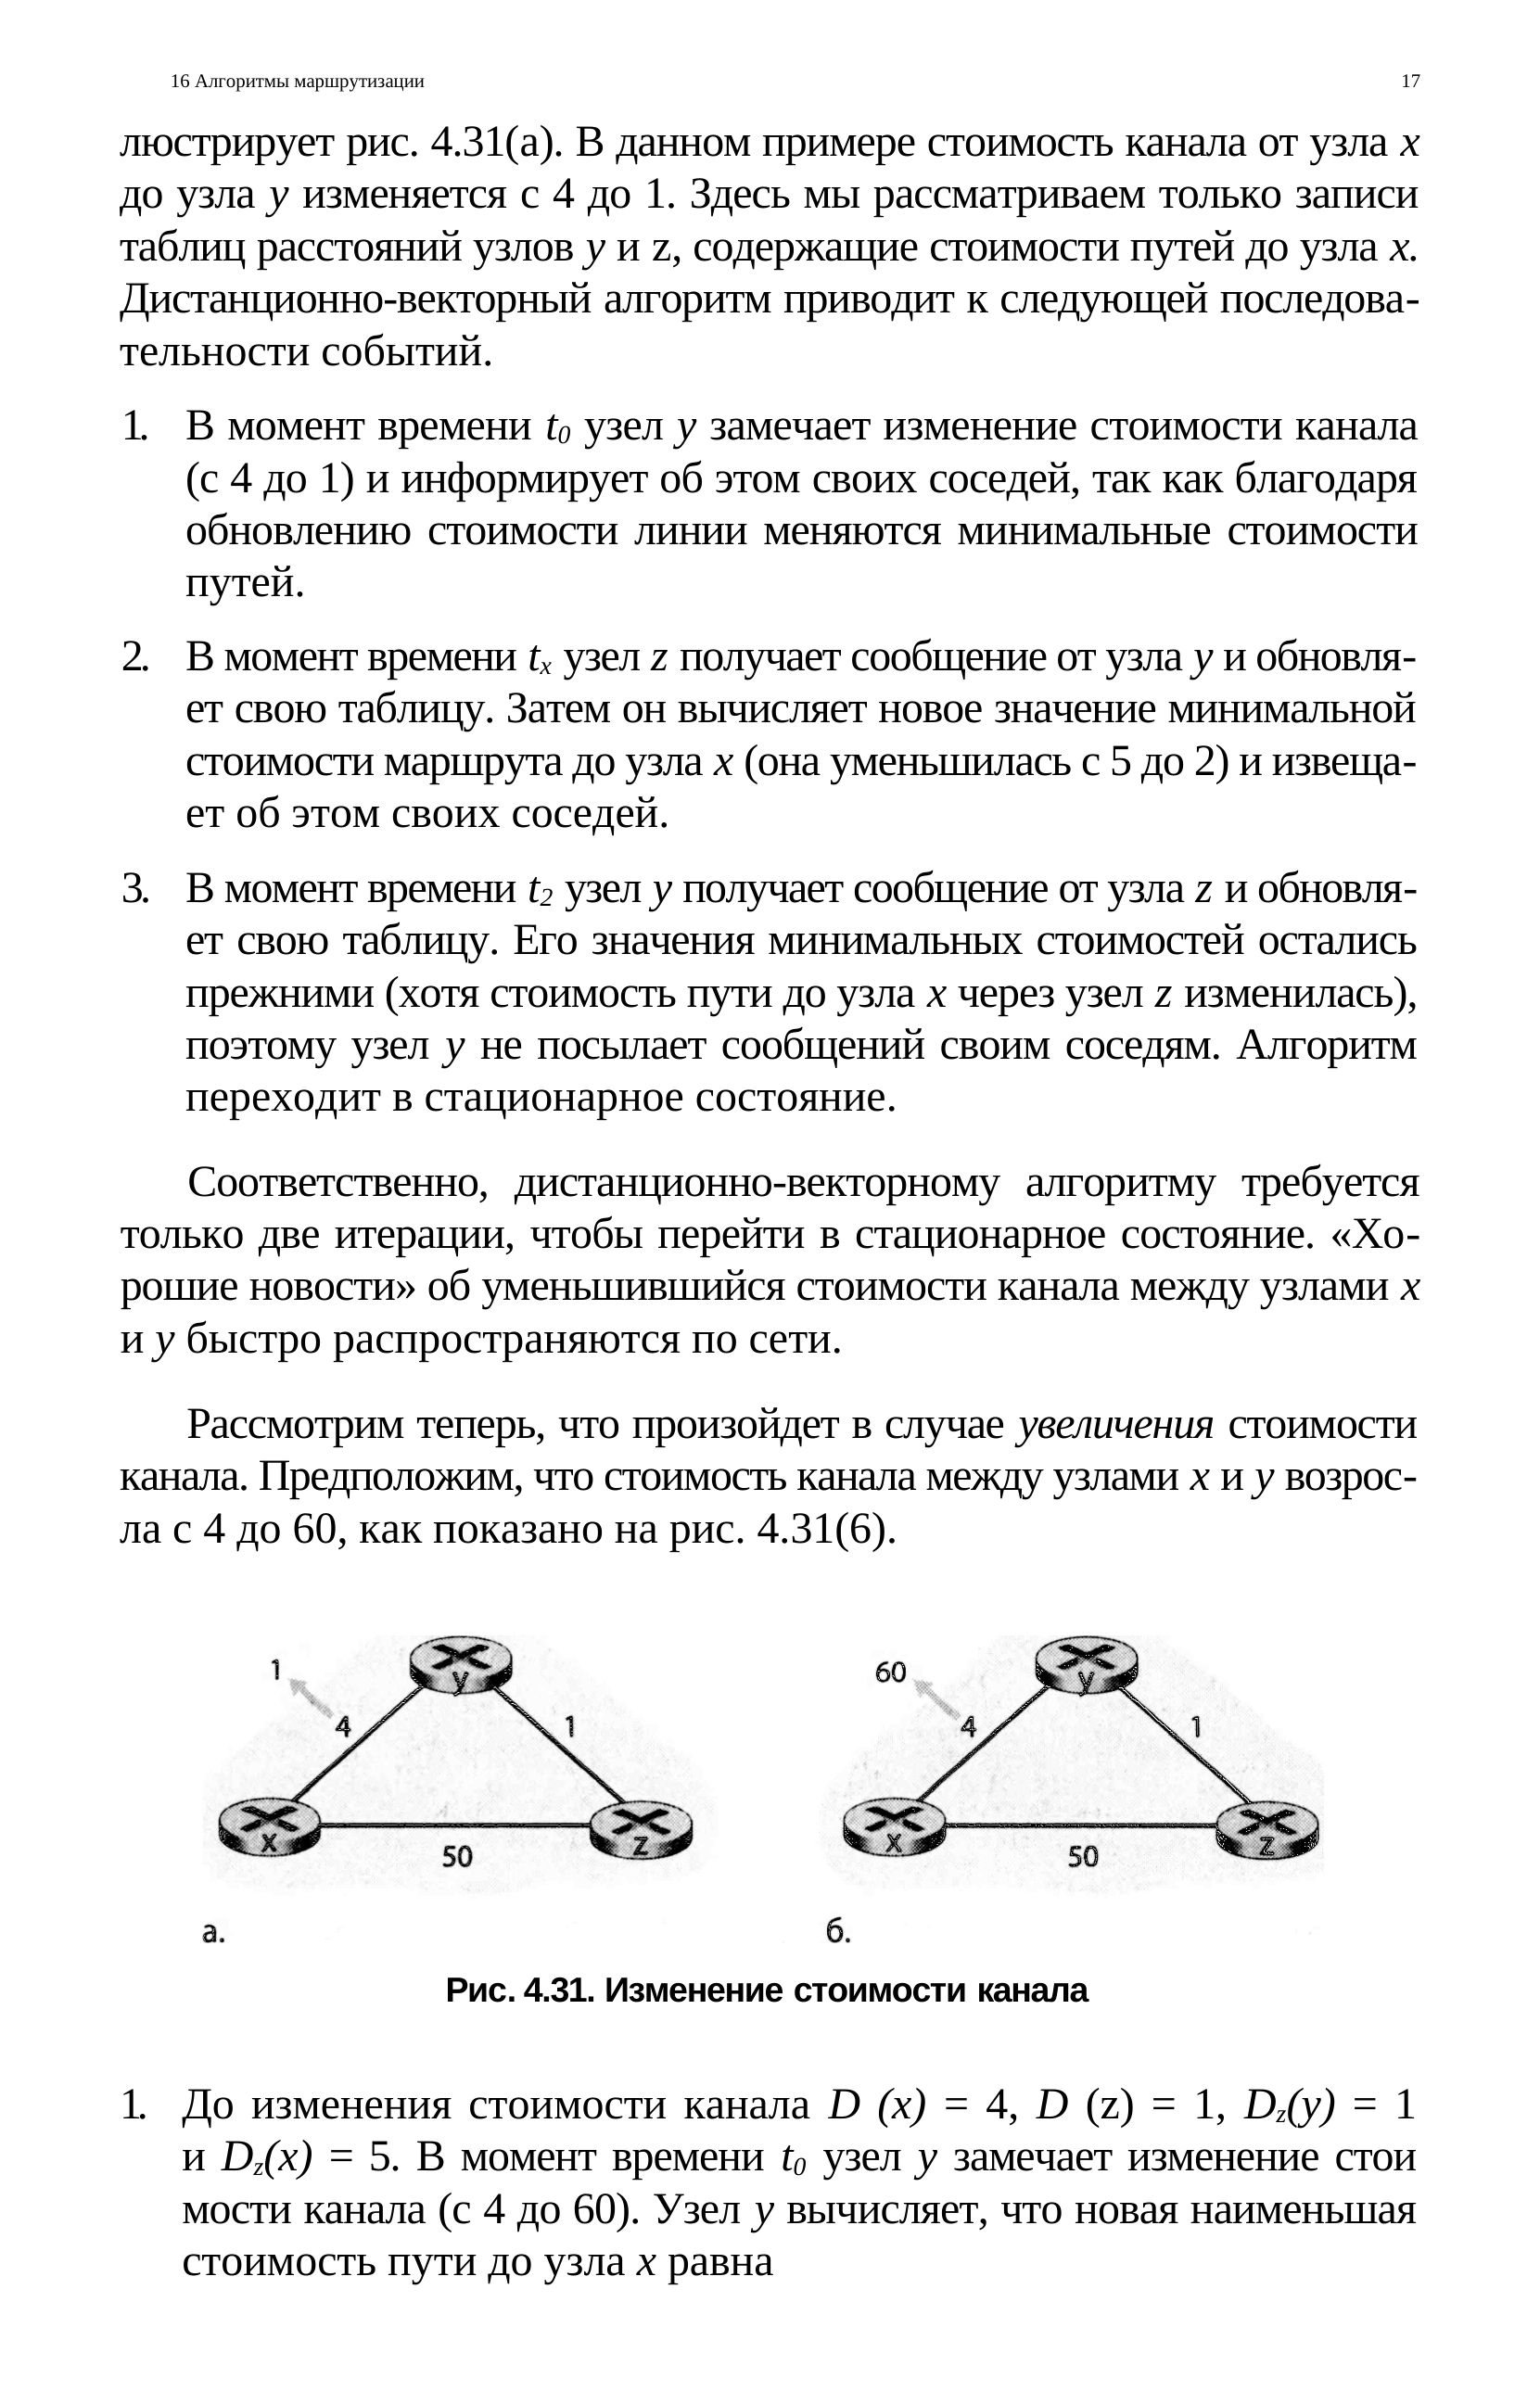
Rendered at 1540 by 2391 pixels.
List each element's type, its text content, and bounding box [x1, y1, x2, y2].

list В момент времени t2 узел у получает сообщение от узла z и обновляет свою таблицу. Его значения минимальных стоимостей остались прежними (хотя стоимость пути до узла х через узел z изменилась), поэтому узел у не посылает сообщений своим соседям. Алгоритм переходит в стационарное состояние. [121, 860, 1418, 1122]
text Рассмотрим теперь, что произойдет в случае увеличения стоимости канала. Предположим, что стоимость канала между узлами х и у возросла с 4 до 60, как показано на рис. 4.31(6). [120, 1396, 1418, 1554]
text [120, 114, 1419, 375]
list В момент времени tx узел z получает сообщение от узла у и обновляет свою таблицу. Затем он вычисляет новое значение минимальной стоимости маршрута до узла х (она уменьшилась с 5 до 2) и извещает об этом своих соседей. [121, 629, 1417, 838]
text Соответственно, дистанционно-векторному алгоритму требуется только две итерации, чтобы перейти в стационарное состояние. «Хорошие новости» об уменьшившийся стоимости канала между узлами х и у быстро распространяются по сети. [120, 1154, 1420, 1364]
picture [202, 1635, 1325, 1943]
text 1. До изменения стоимости канала D (х) = 4, D (z) = 1, Dz(y) = 1 и Dz(x) = 5. В момент времени t0 узел у замечает изменение стои мости канала (с 4 до 60). Узел у вычисляет, что новая наименьшая стоимость пути до узла х равна [120, 2077, 1417, 2286]
list В момент времени t0 узел у замечает изменение стоимости канала (с 4 до 1) и информирует об этом своих соседей, так как благодаря обновлению стоимости линии меняются минимальные стоимости путей. [121, 398, 1419, 607]
text Рис. 4.31. Изменение стоимости канала [120, 1969, 1416, 2010]
